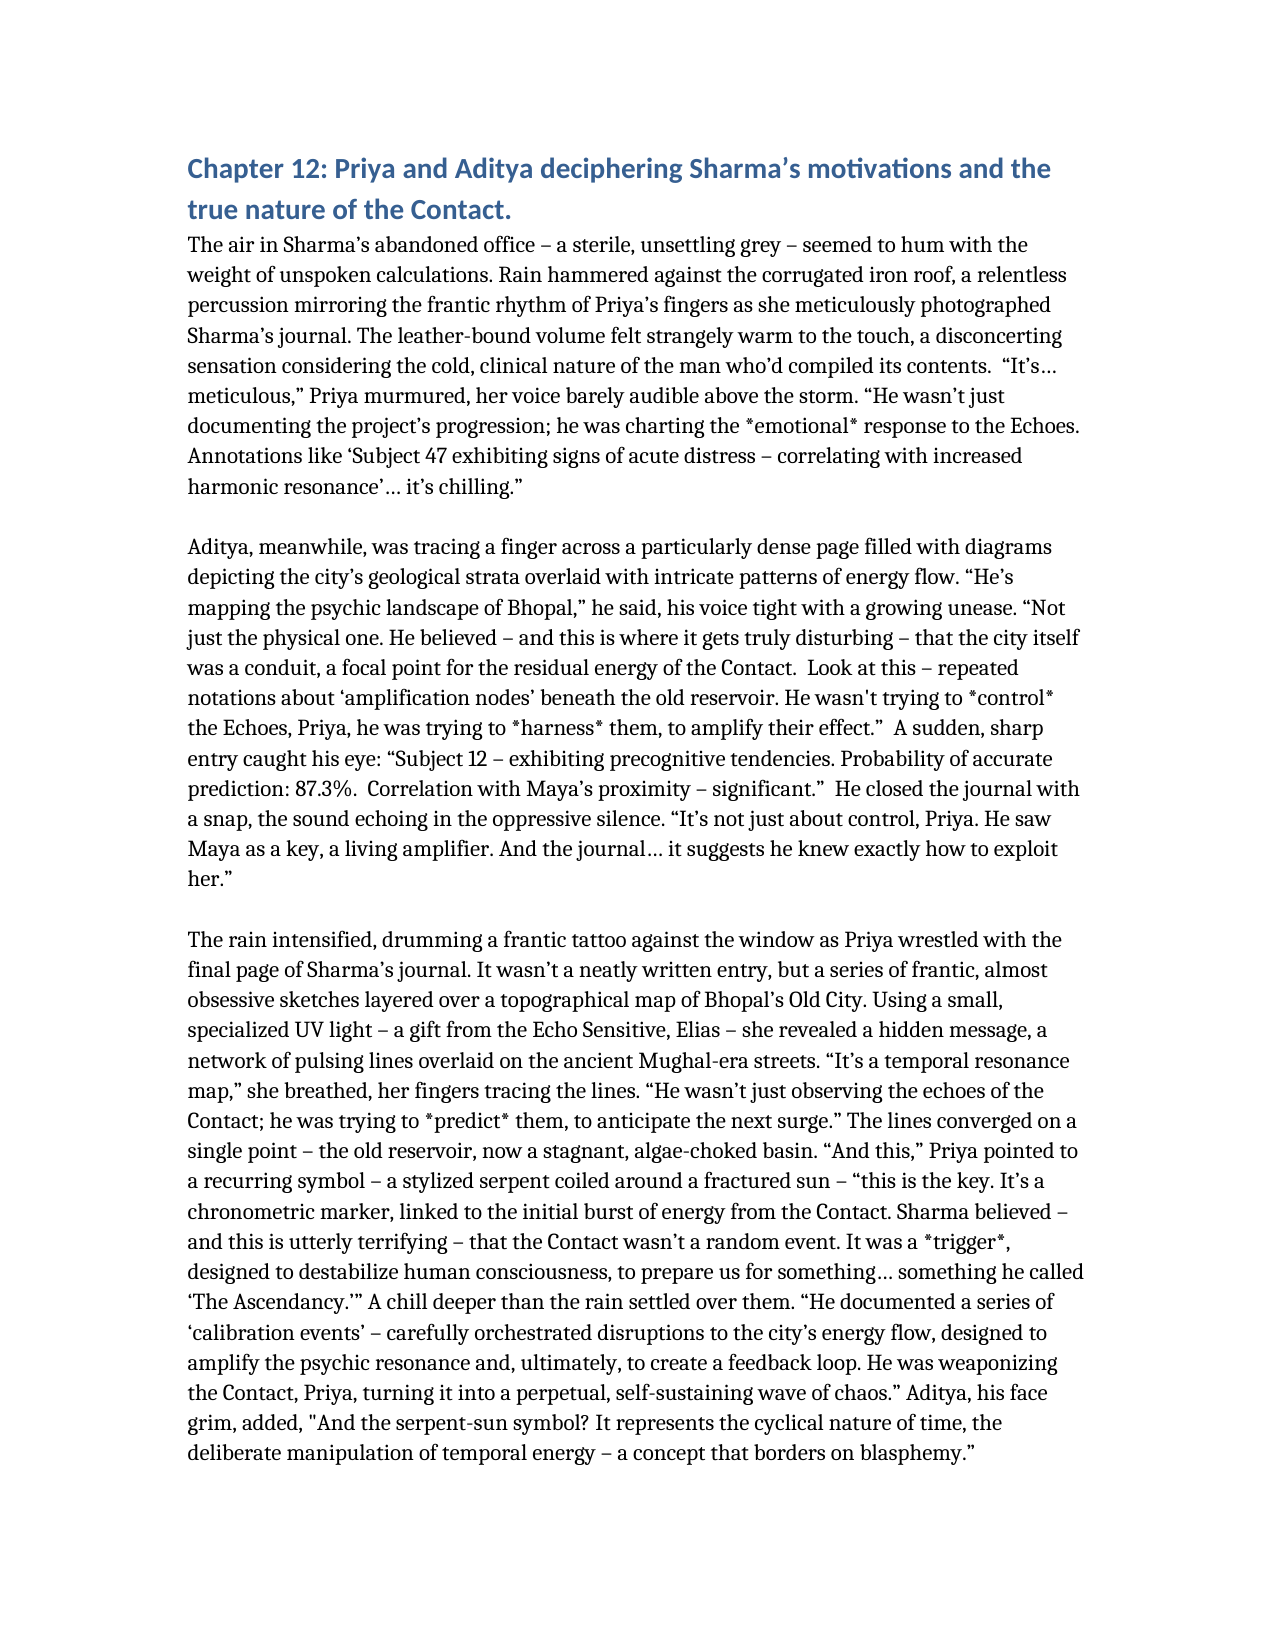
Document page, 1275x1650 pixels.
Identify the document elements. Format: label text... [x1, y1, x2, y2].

subtitle Chapter 12: Priya and Aditya deciphering Sharma’s motivations and the true nature of the Contact. [187, 150, 1087, 227]
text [187, 232, 1087, 1497]
